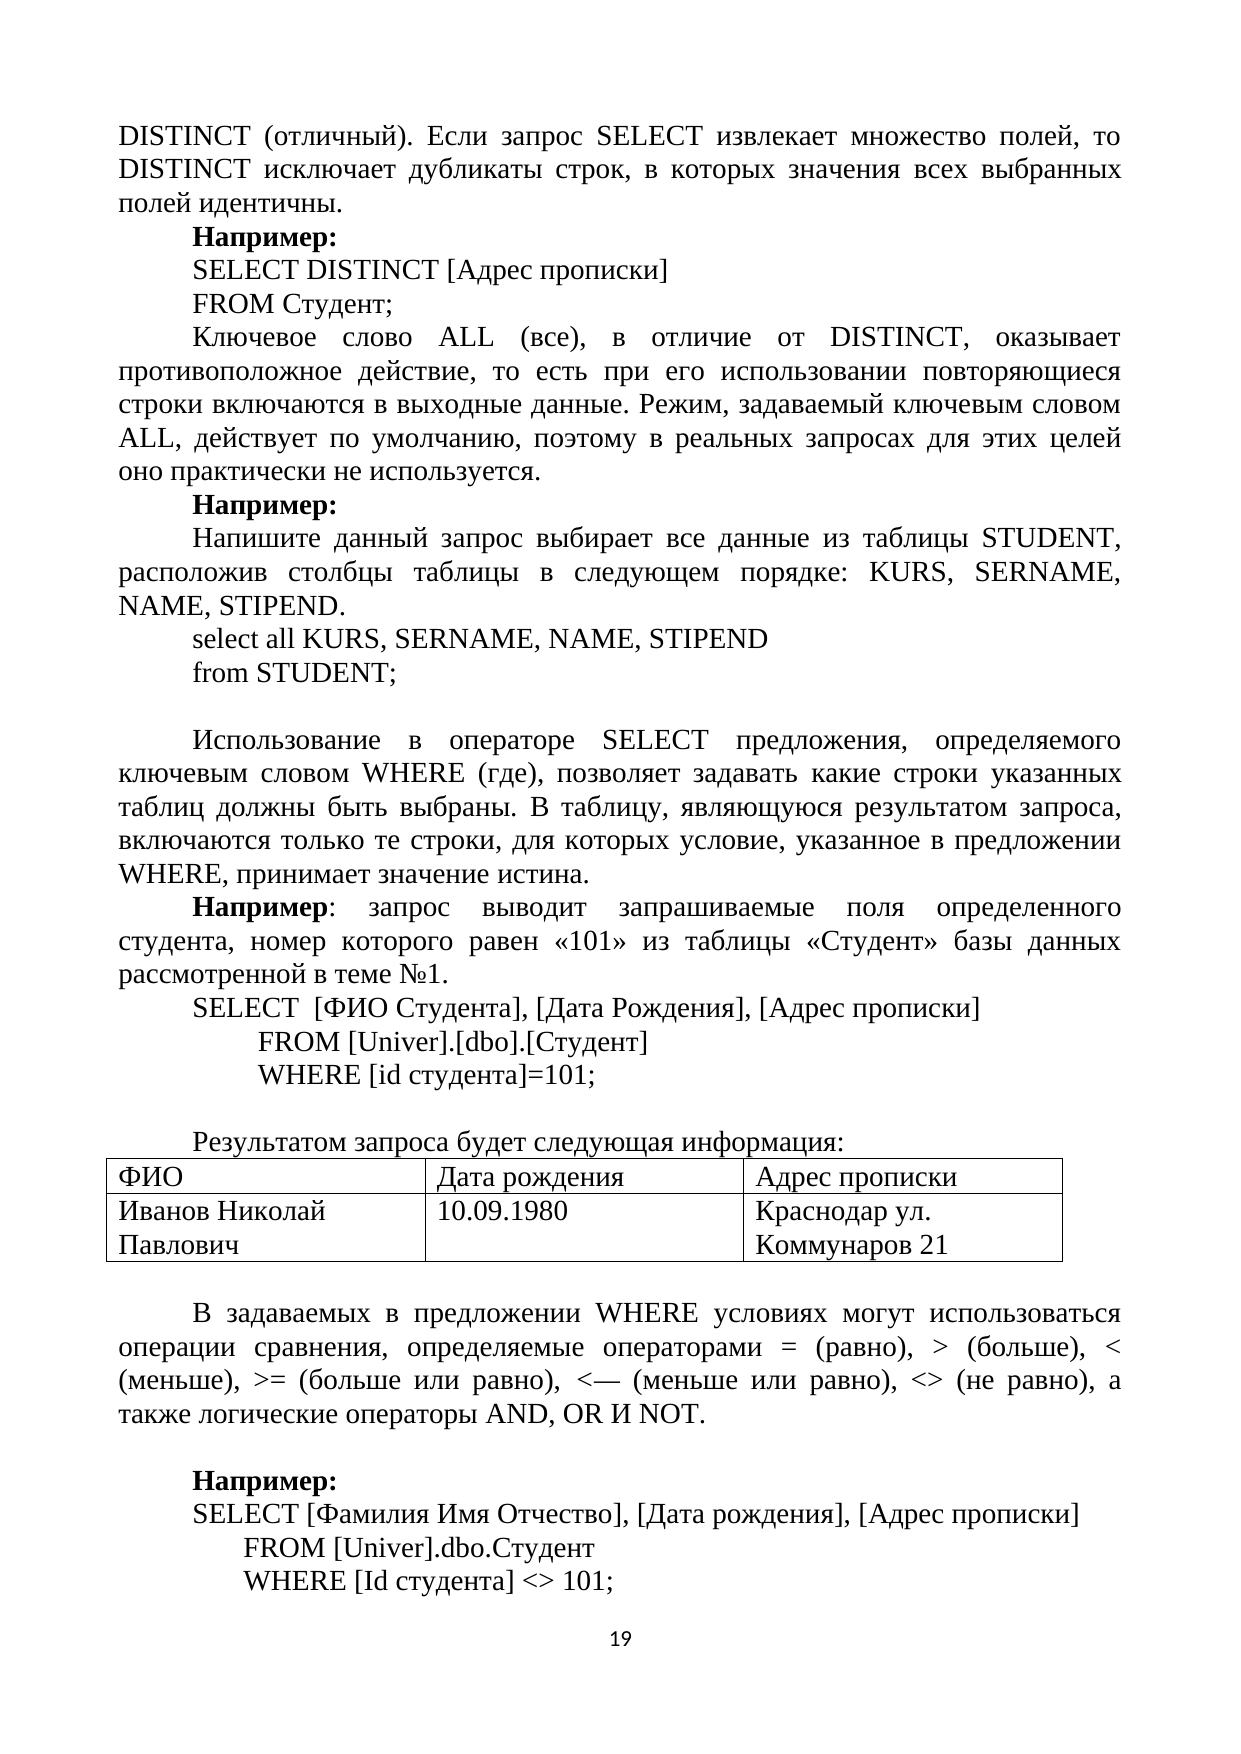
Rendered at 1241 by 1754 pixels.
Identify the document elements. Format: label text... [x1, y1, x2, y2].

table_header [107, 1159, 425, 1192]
text Напишите данный запрос выбирает все данные из таблицы STUDENT, расположив столбцы таблицы в следующем порядке: KURS, SERNAME, NAME, STIPEND. [118, 521, 1122, 621]
text Например: [118, 487, 1122, 521]
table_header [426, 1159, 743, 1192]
text SELECT [Фамилия Имя Отчество], [Дата рождения], [Адрес прописки] [118, 1496, 1122, 1530]
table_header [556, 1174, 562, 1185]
text SELECT [ФИО Студента], [Дата Рождения], [Адрес прописки] [118, 990, 1122, 1024]
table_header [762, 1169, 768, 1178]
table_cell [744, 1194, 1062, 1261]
text FROM Студент; [118, 286, 1122, 319]
text FROM [Univer].dbo.Студент [118, 1530, 1122, 1563]
text WHERE [id студента]=101; [118, 1057, 1122, 1091]
text FROM [Univer].[dbo].[Студент] [118, 1024, 1122, 1057]
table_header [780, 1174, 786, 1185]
text В задаваемых в предложении WHERE условиях могут использоваться операции сравнения, определяемые операторами = (равно), > (больше), < (меньше), >= (больше или равно), <— (меньше или равно), <> (не равно), а также логические операторы AND, OR И NOT. [118, 1295, 1122, 1429]
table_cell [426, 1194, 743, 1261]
text select all KURS, SERNAME, NAME, STIPEND [118, 621, 1122, 655]
text Использование в операторе SELECT предложения, определяемого ключевым словом WHERE (где), позволяет задавать какие строки указанных таблиц должны быть выбраны. В таблицу, являющуюся результатом запроса, включаются только те строки, для которых условие, указанное в предложении WHERE, принимает значение истина. [118, 722, 1122, 889]
text Результатом запроса будет следующая информация: [118, 1124, 1122, 1158]
text WHERE [Id студента] <> 101; [118, 1563, 1122, 1597]
text Ключевое слово ALL (все), в отличие от DISTINCT, оказывает противоположное действие, то есть при его использовании повторяющиеся строки включаются в выходные данные. Режим, задаваемый ключевым словом ALL, действует по умолчанию, поэтому в реальных запросах для этих целей оно практически не используется. [118, 319, 1122, 487]
text Например: запрос выводит запрашиваемые поля определенного студента, номер которого равен «101» из таблицы «Студент» базы данных рассмотренной в теме №1. [118, 889, 1122, 990]
text Например: [118, 1463, 1122, 1496]
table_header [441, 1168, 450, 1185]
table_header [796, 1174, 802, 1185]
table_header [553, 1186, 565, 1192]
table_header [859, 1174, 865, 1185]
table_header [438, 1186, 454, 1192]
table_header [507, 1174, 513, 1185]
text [118, 118, 1122, 219]
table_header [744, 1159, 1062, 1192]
text Например: [118, 219, 1122, 252]
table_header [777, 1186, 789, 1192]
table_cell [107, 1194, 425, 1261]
text from STUDENT; [118, 655, 1122, 688]
text SELECT DISTINCT [Адрес прописки] [118, 252, 1122, 286]
